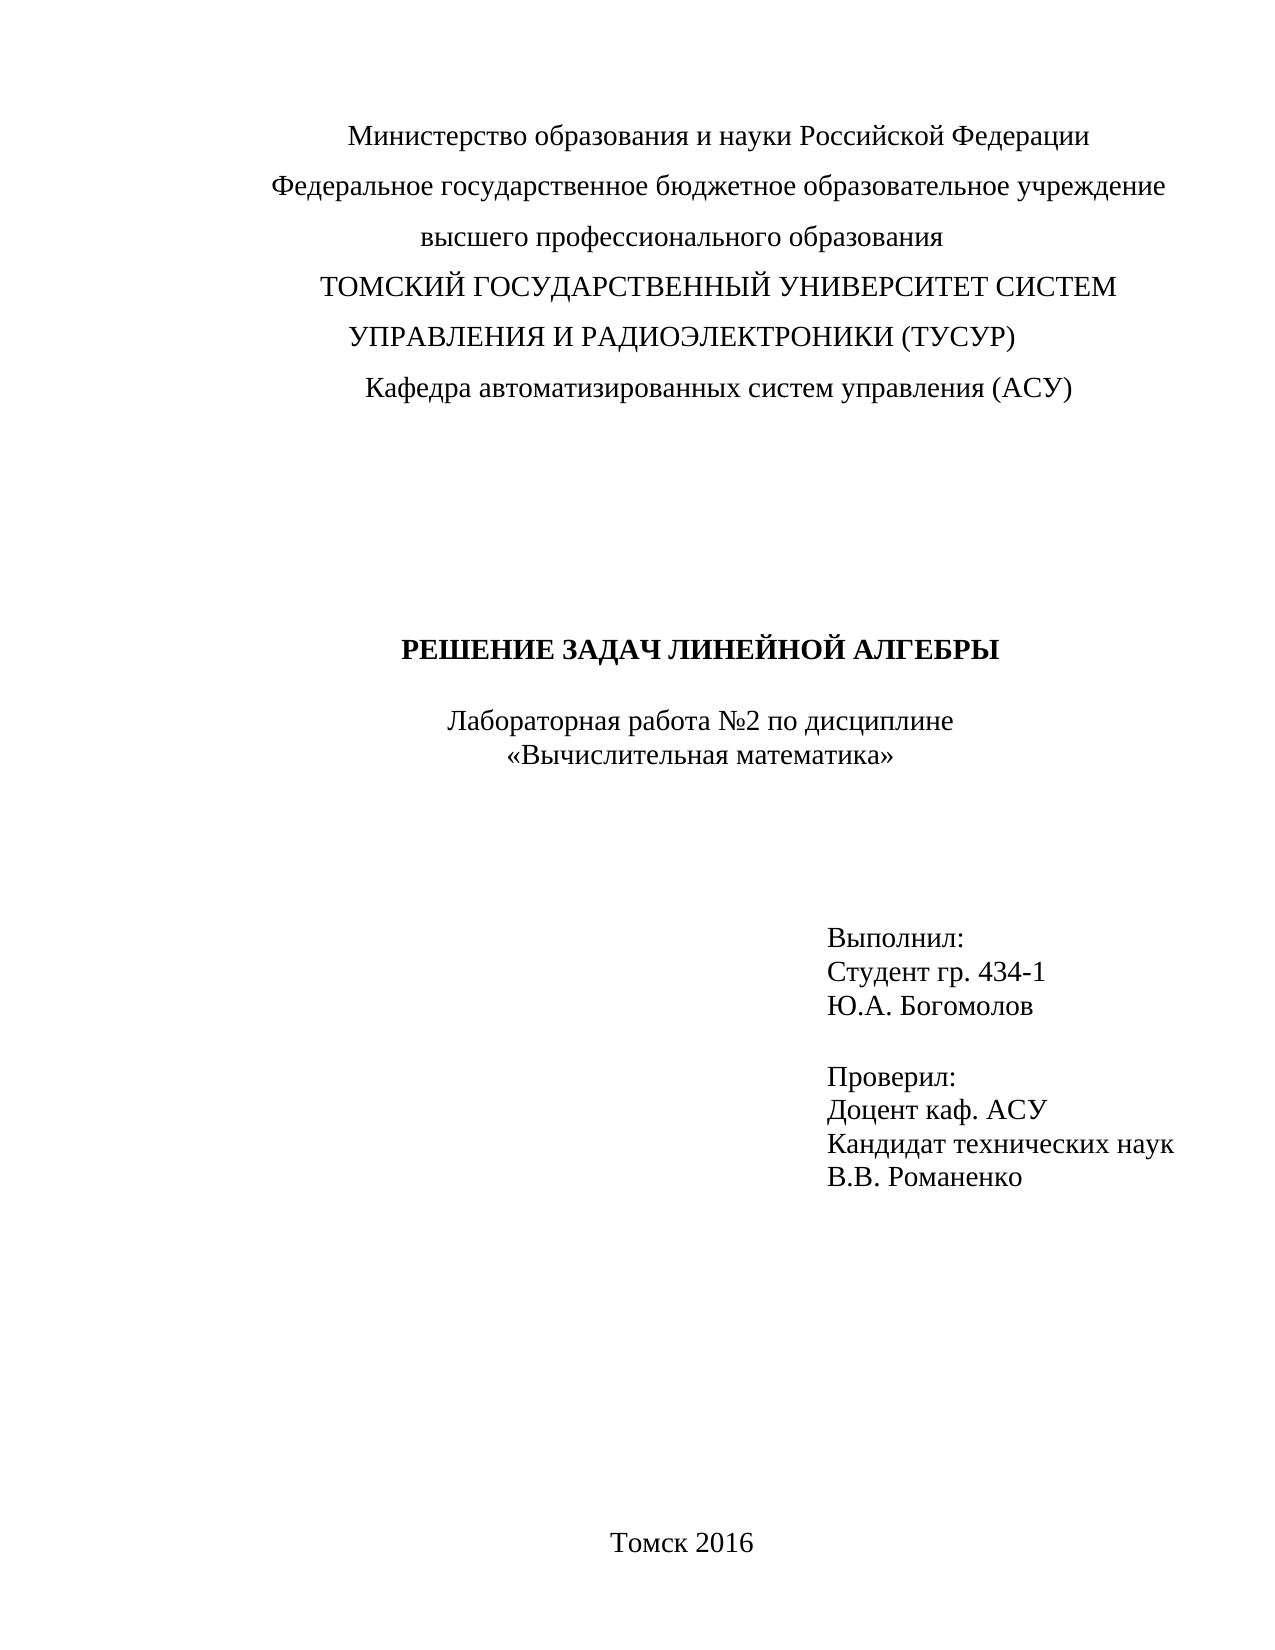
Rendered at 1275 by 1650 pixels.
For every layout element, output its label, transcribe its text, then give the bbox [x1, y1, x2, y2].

text В.В. Романенко [177, 1159, 1186, 1193]
text Доцент каф. АСУ [177, 1092, 1186, 1126]
text Кафедра автоматизированных систем управления (АСУ) [177, 370, 1186, 403]
text Ю.А. Богомолов [177, 988, 1186, 1021]
text Федеральное государственное бюджетное образовательное учреждение высшего профессионального образования [177, 168, 1186, 252]
text РЕШЕНИЕ ЗАДАЧ ЛИНЕЙНОЙ АЛГЕБРЫ [177, 632, 1186, 666]
text Министерство образования и науки Российской Федерации [177, 118, 1186, 152]
text «Вычислительная математика» [177, 737, 1186, 771]
text Кандидат технических наук [177, 1126, 1186, 1159]
text Лабораторная работа №2 по дисциплине [177, 703, 1186, 737]
text Выполнил: [177, 921, 1186, 954]
text ТОМСКИЙ ГОСУДАРСТВЕННЫЙ УНИВЕРСИТЕТ СИСТЕМ УПРАВЛЕНИЯ И РАДИОЭЛЕКТРОНИКИ (ТУСУР) [177, 269, 1186, 353]
text Студент гр. 434-1 [177, 954, 1186, 988]
text Проверил: [177, 1059, 1186, 1092]
